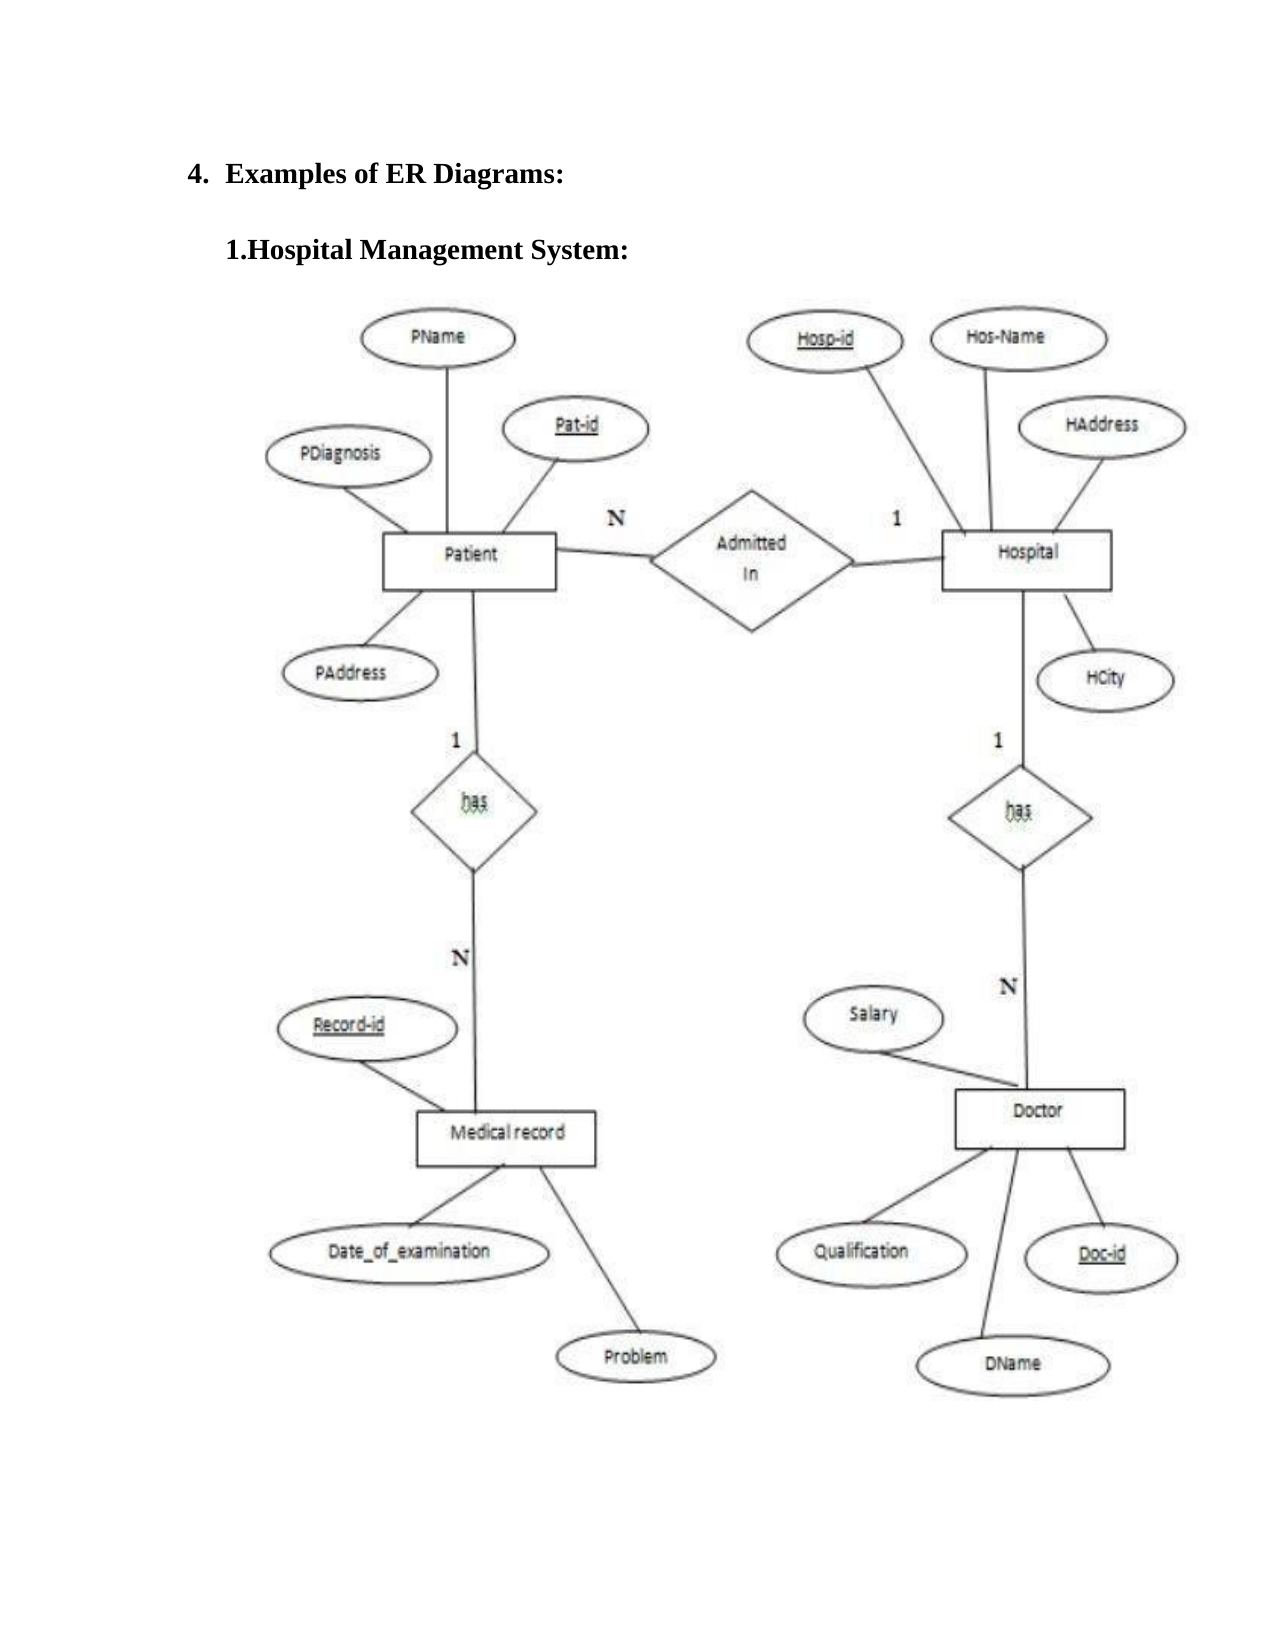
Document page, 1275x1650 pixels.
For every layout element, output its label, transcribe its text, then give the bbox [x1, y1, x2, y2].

text 1.Hospital Management System: [225, 232, 666, 265]
picture [264, 298, 1198, 1401]
list Examples of ER Diagrams: [187, 156, 666, 190]
